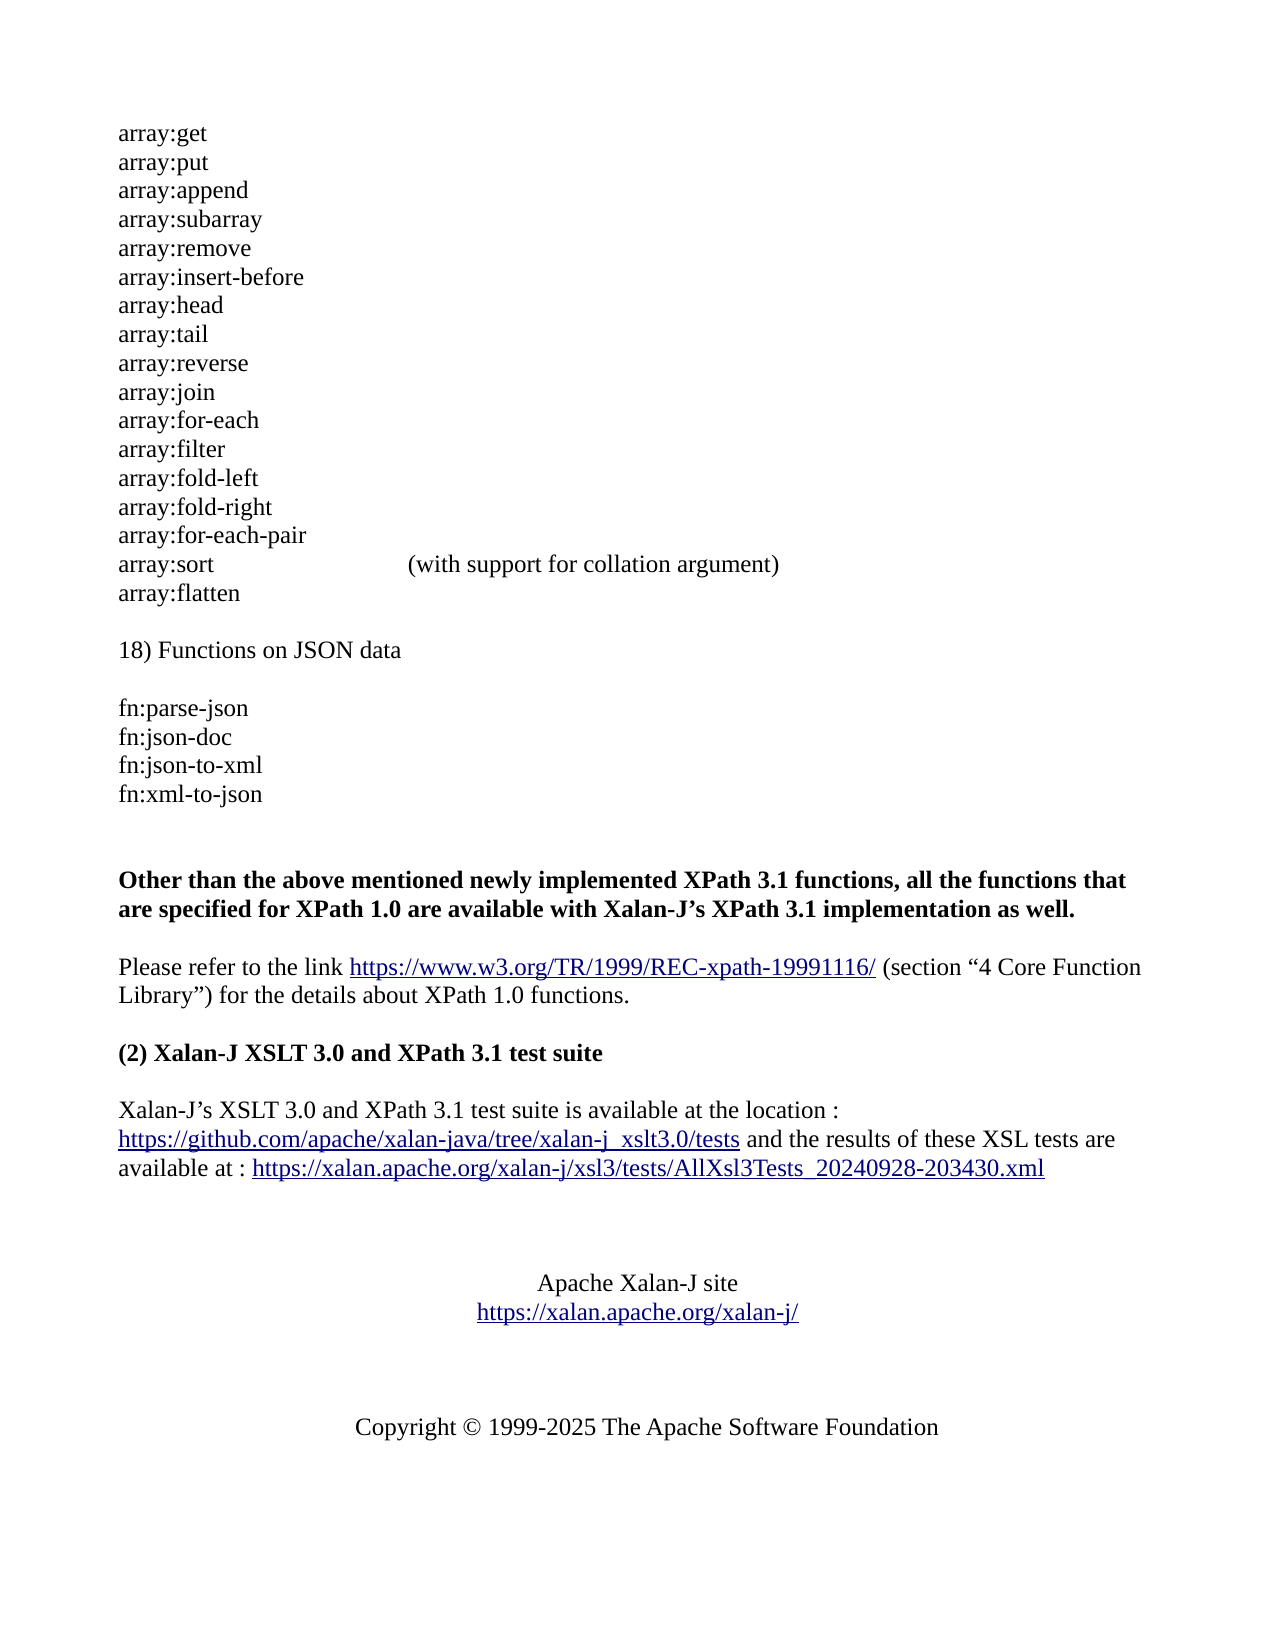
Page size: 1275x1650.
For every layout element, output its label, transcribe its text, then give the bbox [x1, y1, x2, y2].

text (2) Xalan-J XSLT 3.0 and XPath 3.1 test suite [118, 1038, 1157, 1067]
text fn:parse-json [118, 693, 1157, 722]
text array:head [118, 291, 1157, 319]
text array:tail [118, 319, 1157, 348]
text array:filter [118, 434, 1157, 463]
text array:reverse [118, 348, 1157, 377]
text fn:json-to-xml [118, 751, 1157, 779]
text Copyright © 1999-2025 The Apache Software Foundation [118, 1412, 1157, 1441]
text array:fold-left [118, 463, 1157, 492]
text array:get [118, 118, 1157, 147]
text array:subarray [118, 204, 1157, 233]
text array:for-each-pair [118, 521, 1157, 549]
text array:insert-before [118, 262, 1157, 291]
text array:join [118, 377, 1157, 406]
text array:fold-right [118, 492, 1157, 521]
text array:sort (with support for collation argument) [118, 549, 1157, 578]
text Apache Xalan-J site [118, 1268, 1157, 1297]
text array:flatten [118, 578, 1157, 607]
text Please refer to the link https://www.w3.org/TR/1999/REC-xpath-19991116/ (section “4 Core Function Library”) for the details about XPath 1.0 functions. [118, 952, 1157, 1009]
text Other than the above mentioned newly implemented XPath 3.1 functions, all the functions that are specified for XPath 1.0 are available with Xalan-J’s XPath 3.1 implementation as well. [118, 866, 1157, 923]
text array:append [118, 176, 1157, 204]
text array:remove [118, 233, 1157, 262]
text 18) Functions on JSON data [118, 636, 1157, 664]
text https://xalan.apache.org/xalan-j/ [118, 1297, 1157, 1326]
text array:for-each [118, 406, 1157, 434]
text Xalan-J’s XSLT 3.0 and XPath 3.1 test suite is available at the location : https://github.com/apache/xalan-java/tree/xalan-j_xslt3.0/tests and the results of these XSL tests are available at : https://xalan.apache.org/xalan-j/xsl3/tests/AllXsl3Tests_20240928-203430.xml [118, 1096, 1157, 1182]
text array:put [118, 147, 1157, 176]
text fn:json-doc [118, 722, 1157, 751]
text fn:xml-to-json [118, 779, 1157, 808]
